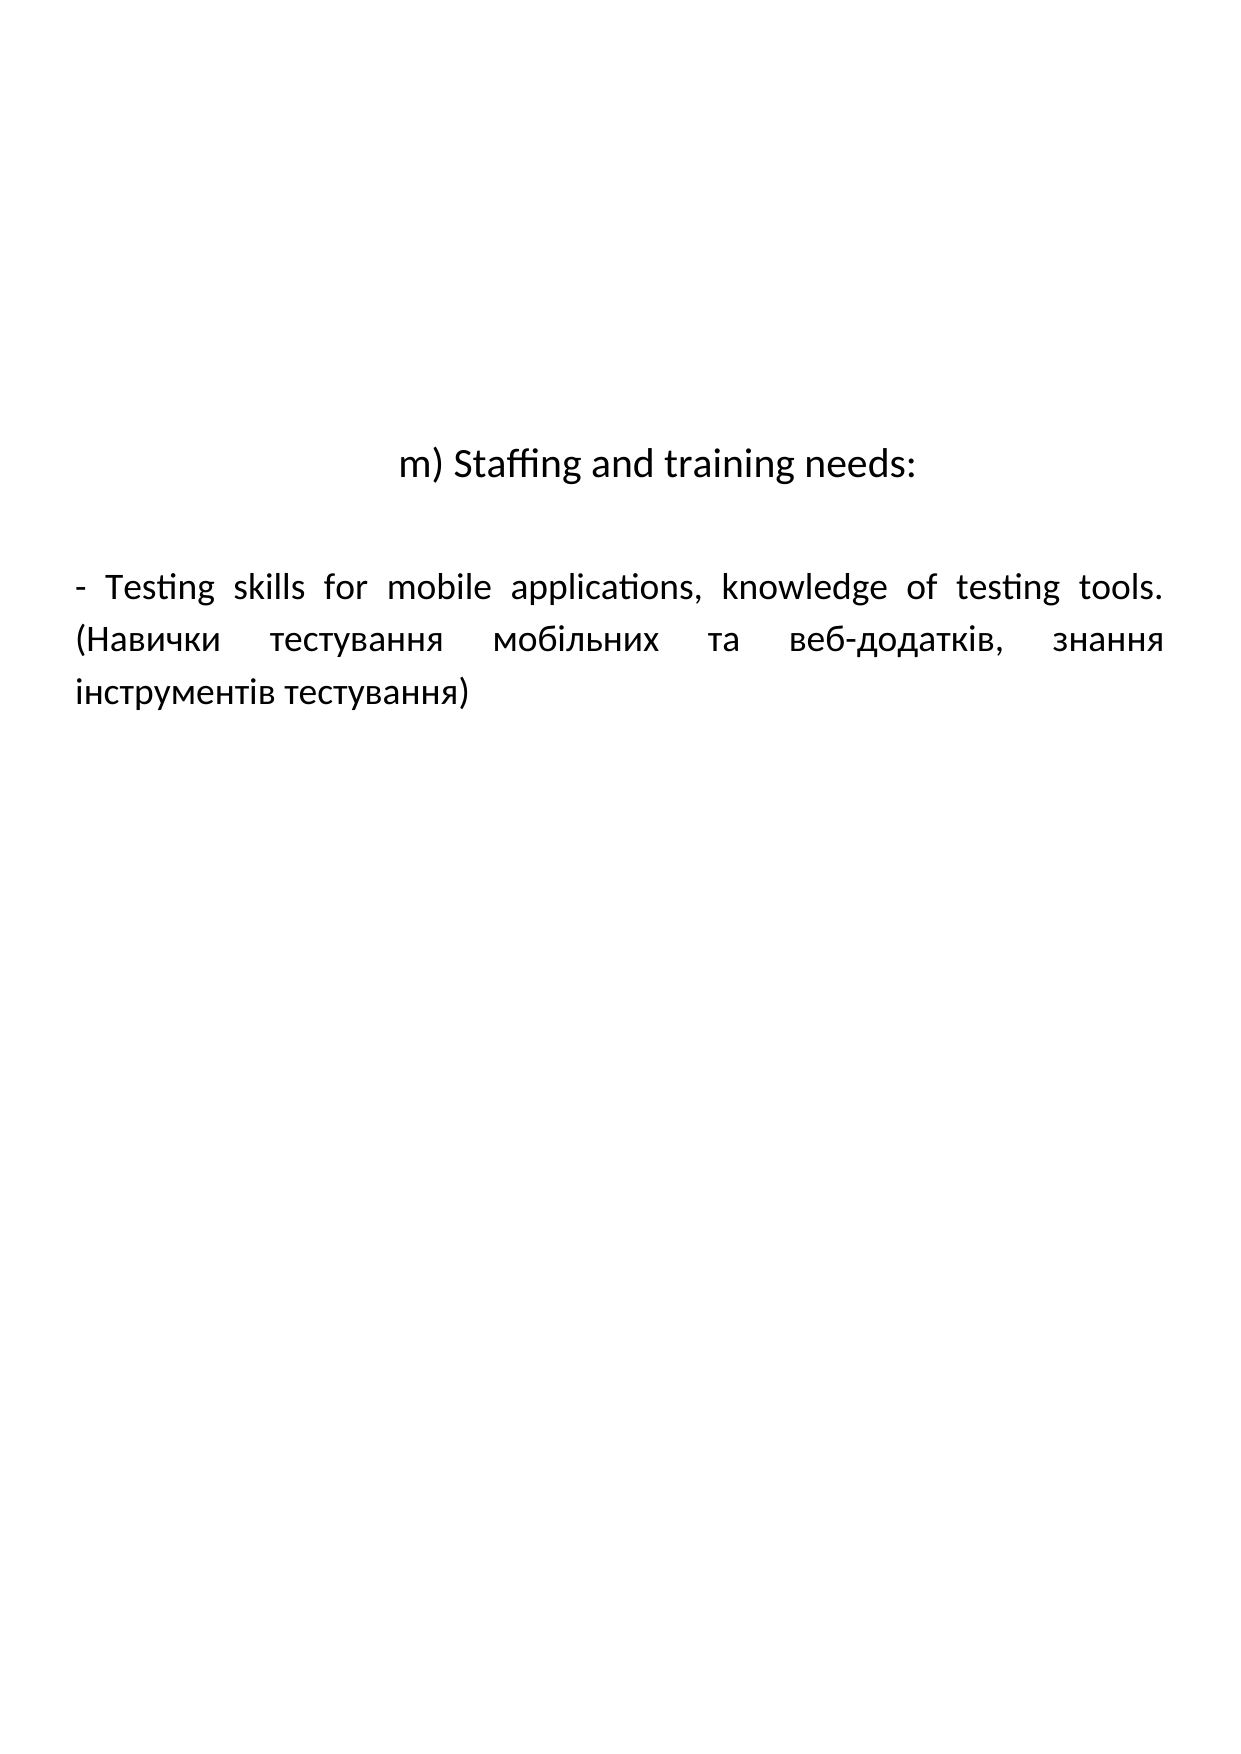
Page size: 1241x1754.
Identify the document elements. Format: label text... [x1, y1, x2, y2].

list - Testing skills for mobile applications, knowledge of testing tools. (Навички тестування мобільних та веб-додатків, знання інструментів тестування) [75, 563, 1165, 714]
list m) Staffing and training needs: [150, 437, 1165, 488]
